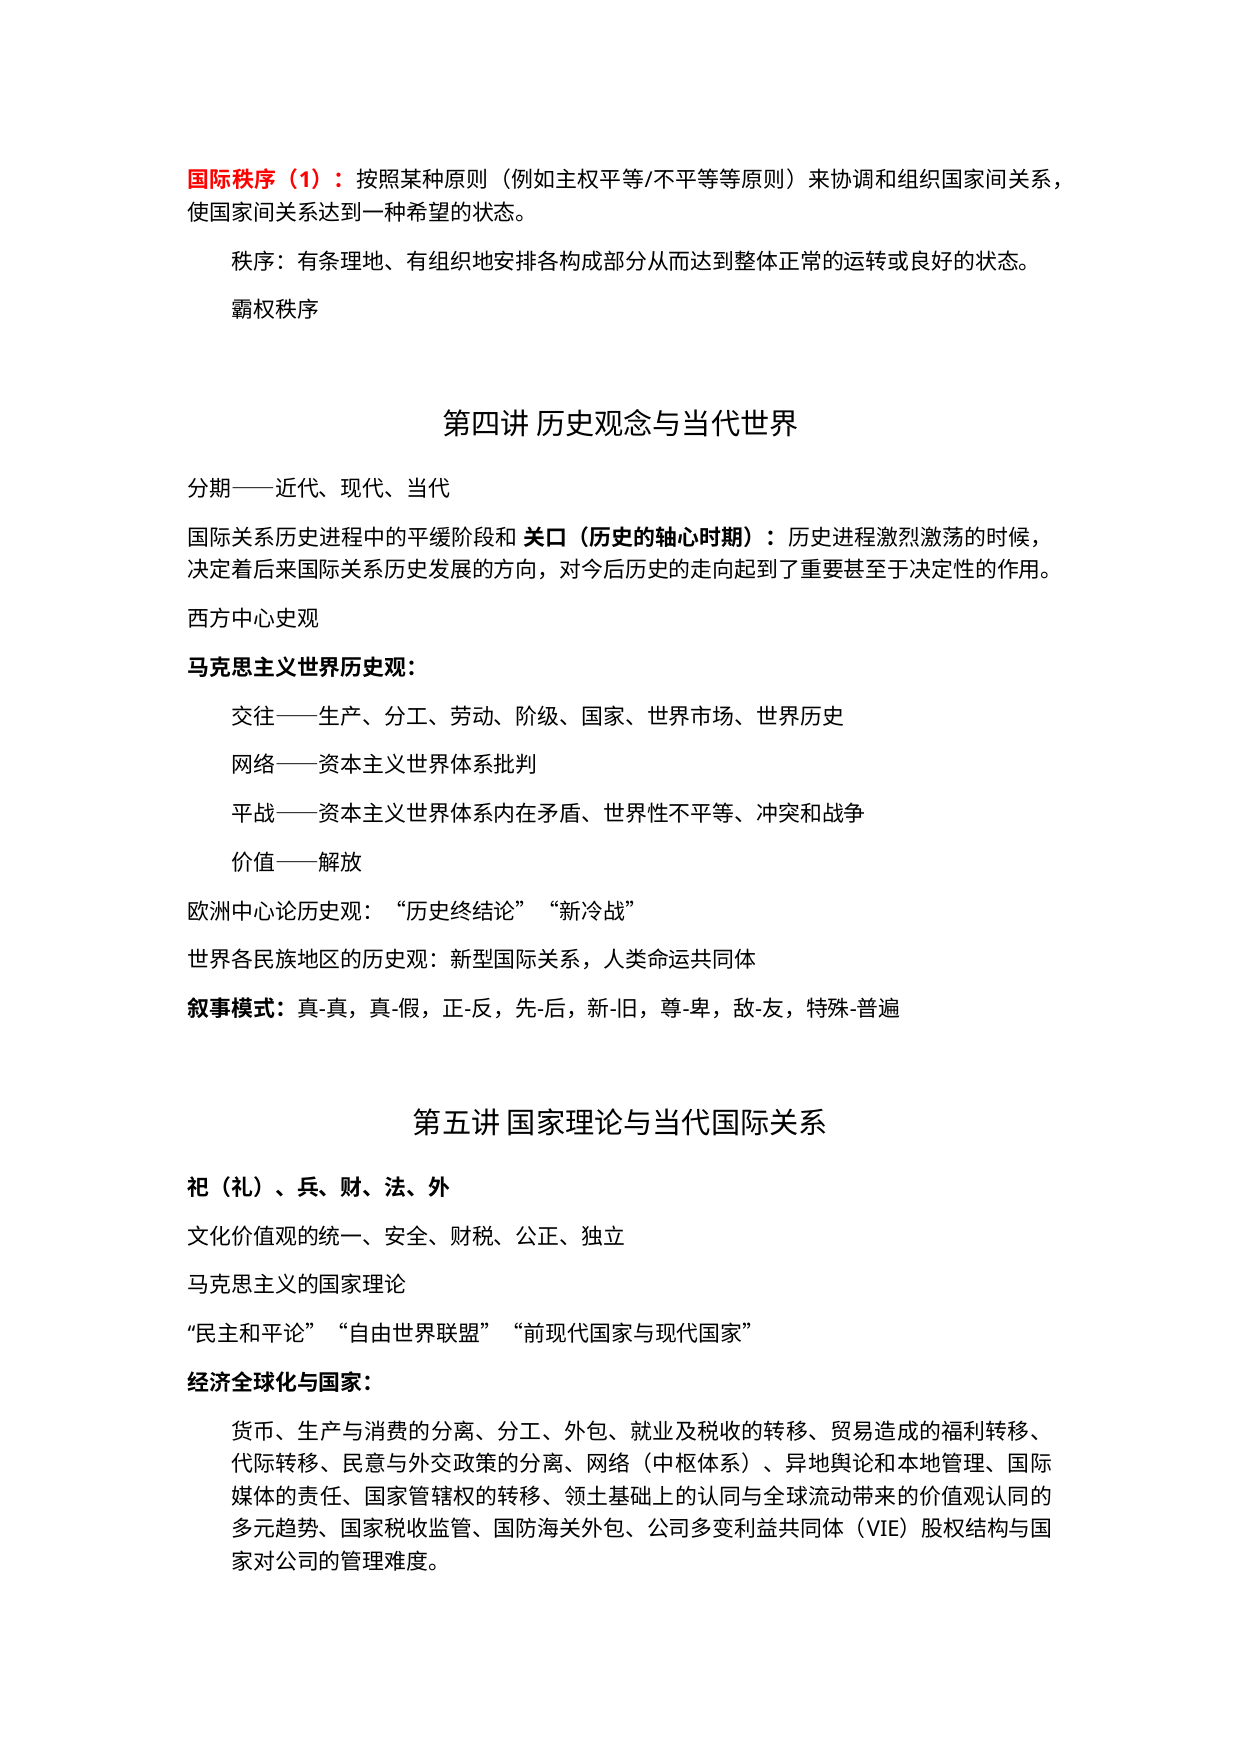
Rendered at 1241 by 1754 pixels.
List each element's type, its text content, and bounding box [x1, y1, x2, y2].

text 第五讲 国家理论与当代国际关系 [187, 1088, 1053, 1153]
text 马克思主义的国家理论 [187, 1267, 1053, 1299]
text 国际关系历史进程中的平缓阶段和 关口（历史的轴心时期）：历史进程激烈激荡的时候，决定着后来国际关系历史发展的方向，对今后历史的走向起到了重要甚至于决定性的作用。 [187, 519, 1053, 584]
text 霸权秩序 [187, 292, 1053, 324]
text 经济全球化与国家： [187, 1364, 1053, 1397]
text 欧洲中心论历史观：“历史终结论”“新冷战” [187, 893, 1053, 926]
text 货币、生产与消费的分离、分工、外包、就业及税收的转移、贸易造成的福利转移、代际转移、民意与外交政策的分离、网络（中枢体系）、异地舆论和本地管理、国际媒体的责任、国家管辖权的转移、领土基础上的认同与全球流动带来的价值观认同的多元趋势、国家税收监管、国防海关外包、公司多变利益共同体（VIE）股权结构与国家对公司的管理难度。 [231, 1413, 1053, 1576]
text 网络——资本主义世界体系批判 [187, 747, 1053, 779]
text 世界各民族地区的历史观：新型国际关系，人类命运共同体 [187, 942, 1053, 974]
text 价值——解放 [187, 844, 1053, 877]
text 祀（礼）、兵、财、法、外 [187, 1169, 1053, 1202]
text 西方中心史观 [187, 601, 1053, 633]
text 文化价值观的统一、安全、财税、公正、独立 [187, 1218, 1053, 1251]
text 叙事模式：真-真，真-假，正-反，先-后，新-旧，尊-卑，敌-友，特殊-普遍 [187, 991, 1053, 1023]
text 国际秩序（1）：按照某种原则（例如主权平等/不平等等原则）来协调和组织国家间关系，使国家间关系达到一种希望的状态。 [187, 162, 1053, 227]
text 秩序：有条理地、有组织地安排各构成部分从而达到整体正常的运转或良好的状态。 [187, 243, 1053, 276]
text 平战——资本主义世界体系内在矛盾、世界性不平等、冲突和战争 [187, 796, 1053, 828]
text 马克思主义世界历史观： [187, 649, 1053, 682]
text 交往——生产、分工、劳动、阶级、国家、世界市场、世界历史 [187, 698, 1053, 731]
text 分期——近代、现代、当代 [187, 471, 1053, 503]
text 第四讲 历史观念与当代世界 [187, 389, 1053, 454]
text “民主和平论”“自由世界联盟”“前现代国家与现代国家” [187, 1316, 1053, 1348]
